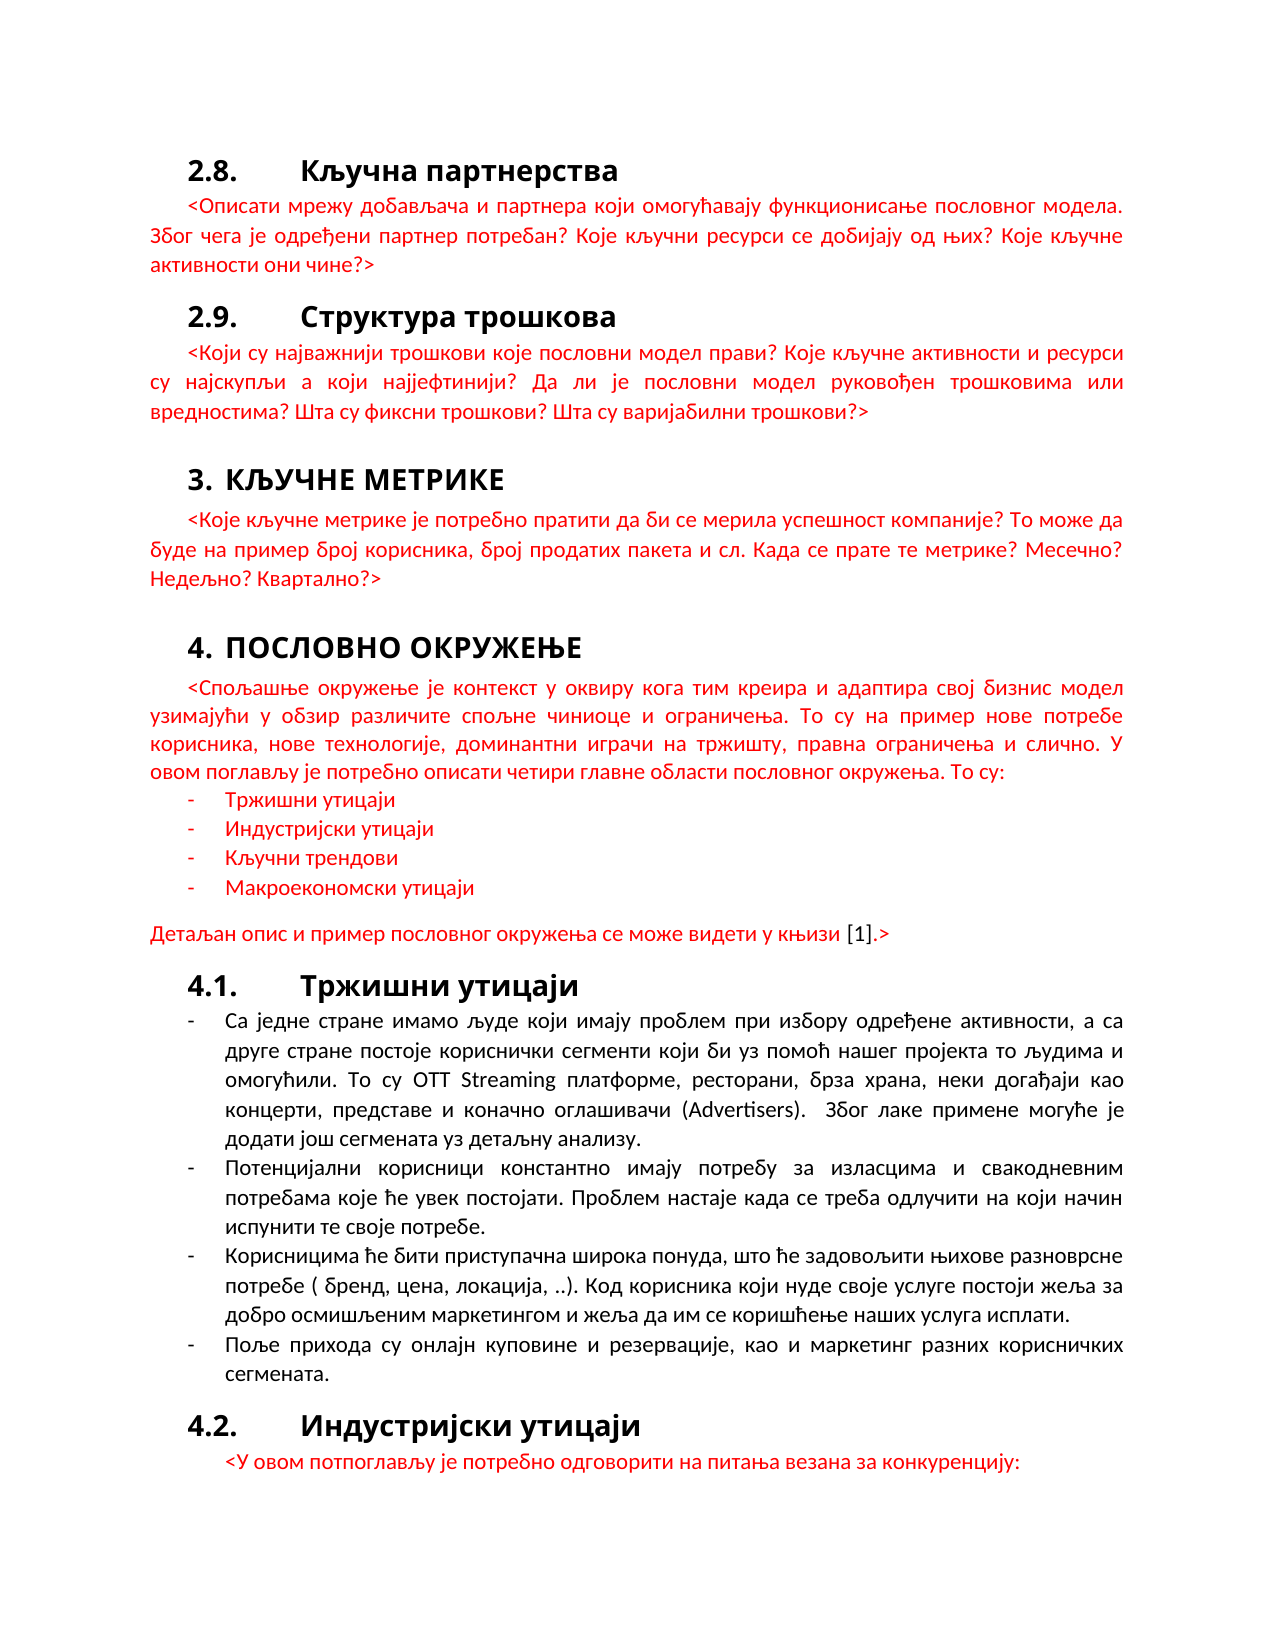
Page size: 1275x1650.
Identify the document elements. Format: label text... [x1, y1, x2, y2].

list Макроекономски утицаји [187, 873, 1125, 901]
subtitle Кључна партнерства [187, 150, 1125, 190]
subtitle Пословно окружење [187, 627, 1125, 667]
list Тржишни утицаји [187, 785, 1125, 813]
list Са једне стране имамо људе који имају проблем при избору одређене активности, а са друге стране постоје кориснички сегменти који би уз помоћ нашег пројекта то људима и омогућили. То су OTT Streaming платформе, ресторани, брза храна, неки догађаји као концерти, представе и коначно оглашивачи (Advertisers). Због лаке примене могуће је додати још сегмената уз детаљну анализу. [187, 1007, 1125, 1152]
text Детаљан опис и пример пословног окружења се може видети у књизи.> [150, 919, 1125, 947]
list Индустријски утицаји [187, 814, 1125, 842]
subtitle Тржишни утицаји [187, 965, 1125, 1005]
list Потенцијални корисници константно имају потребу за изласцима и свакодневним потребама које ће увек постојати. Проблем настаје када се треба одлучити на који начин испунити те своје потребе. [187, 1153, 1125, 1240]
text <Који су најважнији трошкови које пословни модел прави? Које кључне активности и ресурси су најскупљи а који најјефтинији? Да ли је пословни модел руковођен трошковима или вредностима? Шта су фиксни трошкови? Шта су варијабилни трошкови?> [150, 338, 1125, 425]
subtitle Структура трошкова [187, 296, 1125, 336]
text <У овом потпоглављу је потребно одговорити на питања везана за конкуренцију: [150, 1447, 1125, 1475]
list Корисницима ће бити приступачна широка понуда, што ће задовољити њихове разноврсне потребе ( бренд, цена, локација, ..). Код корисника који нуде своје услуге постоји жеља за добро осмишљеним маркетингом и жеља да им се коришћење наших услуга исплати. [187, 1242, 1125, 1328]
text <Описати мрежу добављача и партнера који омогућавају функционисање пословног модела. Због чега је одређени партнер потребан? Које кључни ресурси се добијају од њих? Које кључне активности они чине?> [150, 192, 1125, 278]
list Кључни трендови [187, 843, 1125, 872]
subtitle Индустријски утицаји [187, 1405, 1125, 1445]
list Поље прихода су онлајн куповине и резервације, као и маркетинг разних корисничких сегмената. [187, 1330, 1125, 1387]
subtitle Кључне метрике [187, 459, 1125, 499]
text <Које кључне метрике је потребно пратити да би се мерила успешност компаније? То може да буде на пример број корисника, број продатих пакета и сл. Када се прате те метрике? Месечно? Недељно? Квартално?> [150, 505, 1125, 592]
text <Спољашње окружење је контекст у оквиру кога тим креира и адаптира свој бизнис модел узимајући у обзир различите спољне чиниоце и ограничења. То су на пример нове потребе корисника, нове технологије, доминантни играчи на тржишту, правна ограничења и слично. У овом поглављу је потребно описати четири главне области пословног окружења. То су: [150, 673, 1125, 785]
